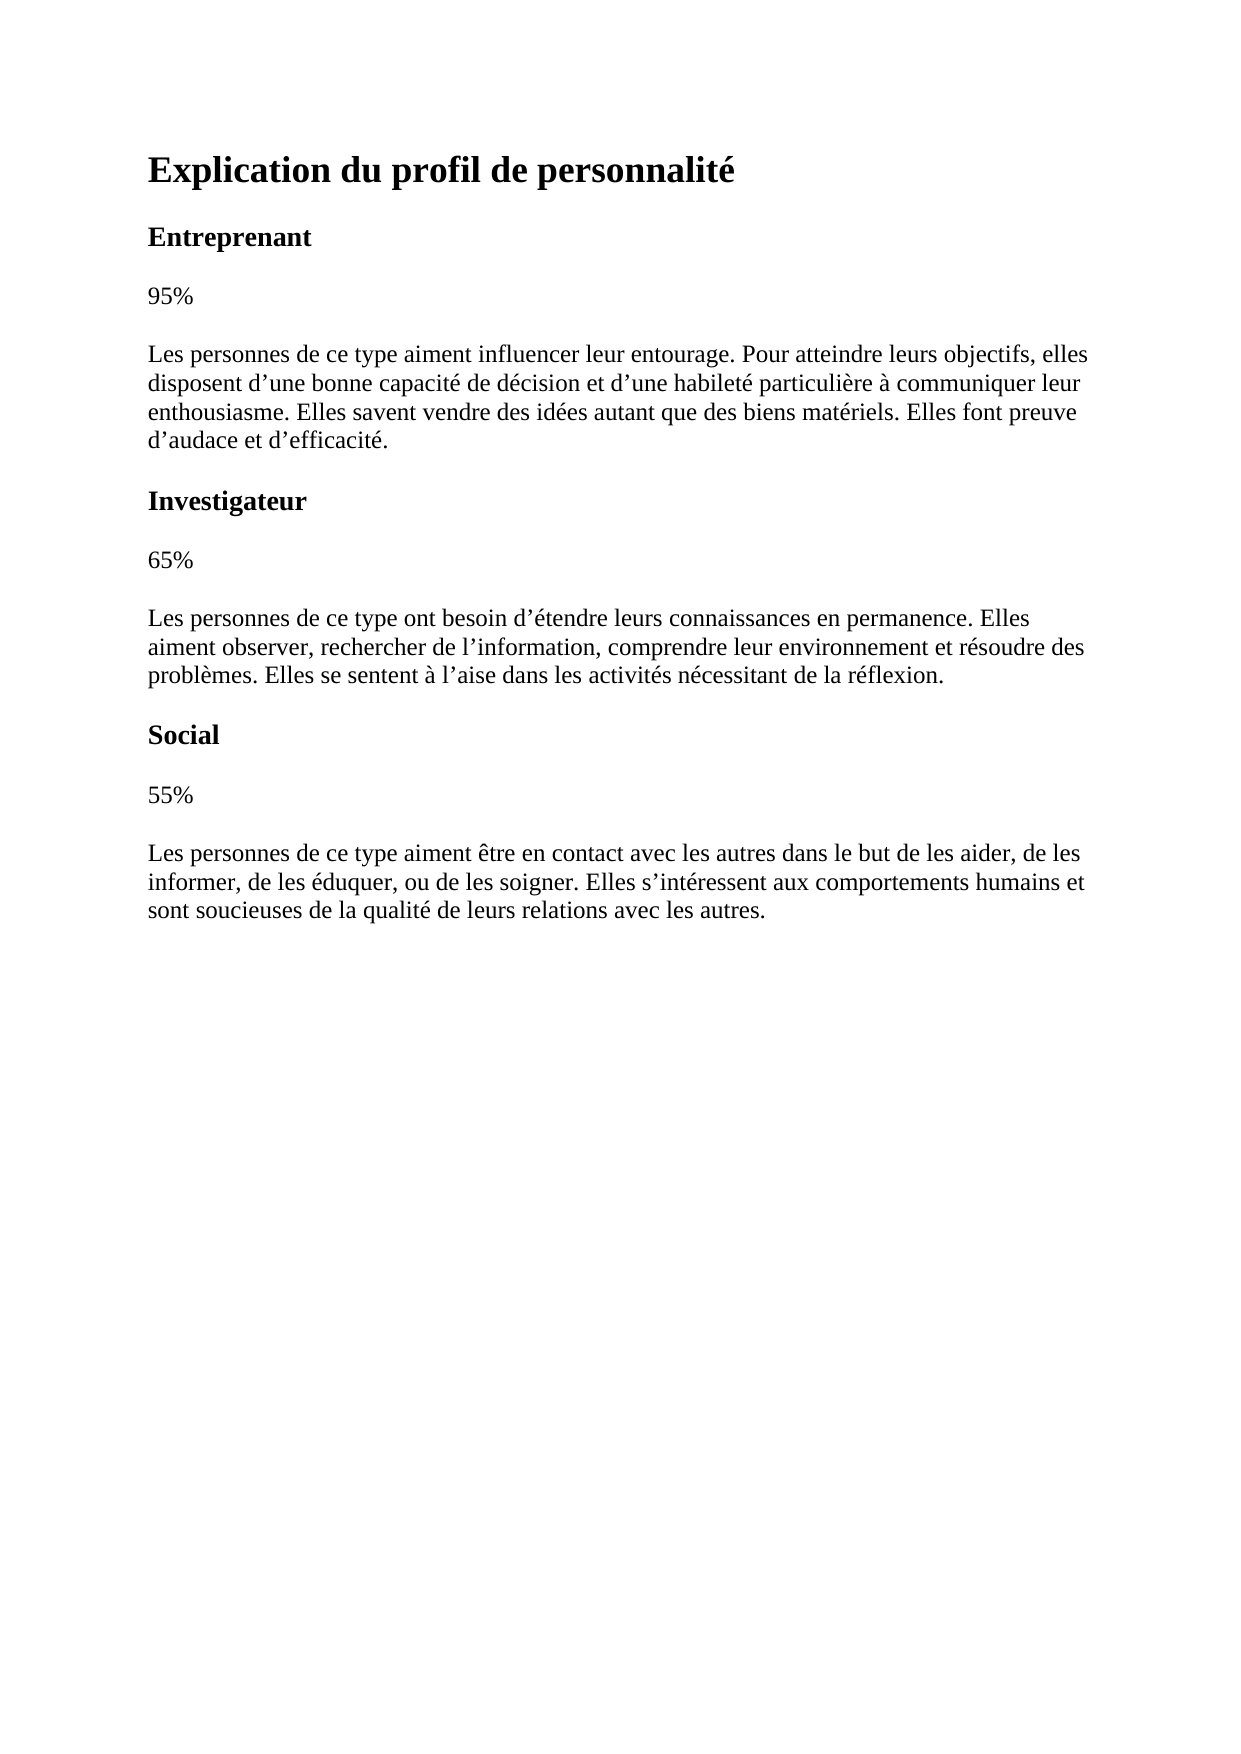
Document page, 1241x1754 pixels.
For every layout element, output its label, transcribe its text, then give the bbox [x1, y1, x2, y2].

text Entreprenant [148, 220, 1093, 252]
text Investigateur [148, 483, 1093, 516]
text Les personnes de ce type ont besoin d’étendre leurs connaissances en permanence. Elles aiment observer, rechercher de l’information, comprendre leur environnement et résoudre des problèmes. Elles se sentent à l’aise dans les activités nécessitant de la réflexion. [148, 603, 1093, 689]
text 55% [148, 780, 1093, 809]
text 95% [148, 281, 1093, 310]
text 65% [148, 545, 1093, 574]
text Les personnes de ce type aiment être en contact avec les autres dans le but de les aider, de les informer, de les éduquer, ou de les soigner. Elles s’intéressent aux comportements humains et sont soucieuses de la qualité de leurs relations avec les autres. [148, 838, 1093, 924]
text Social [148, 718, 1093, 751]
text Explication du profil de personnalité [148, 148, 1093, 191]
text Les personnes de ce type aiment influencer leur entourage. Pour atteindre leurs objectifs, elles disposent d’une bonne capacité de décision et d’une habileté particulière à communiquer leur enthousiasme. Elles savent vendre des idées autant que des biens matériels. Elles font preuve d’audace et d’efficacité. [148, 339, 1093, 454]
